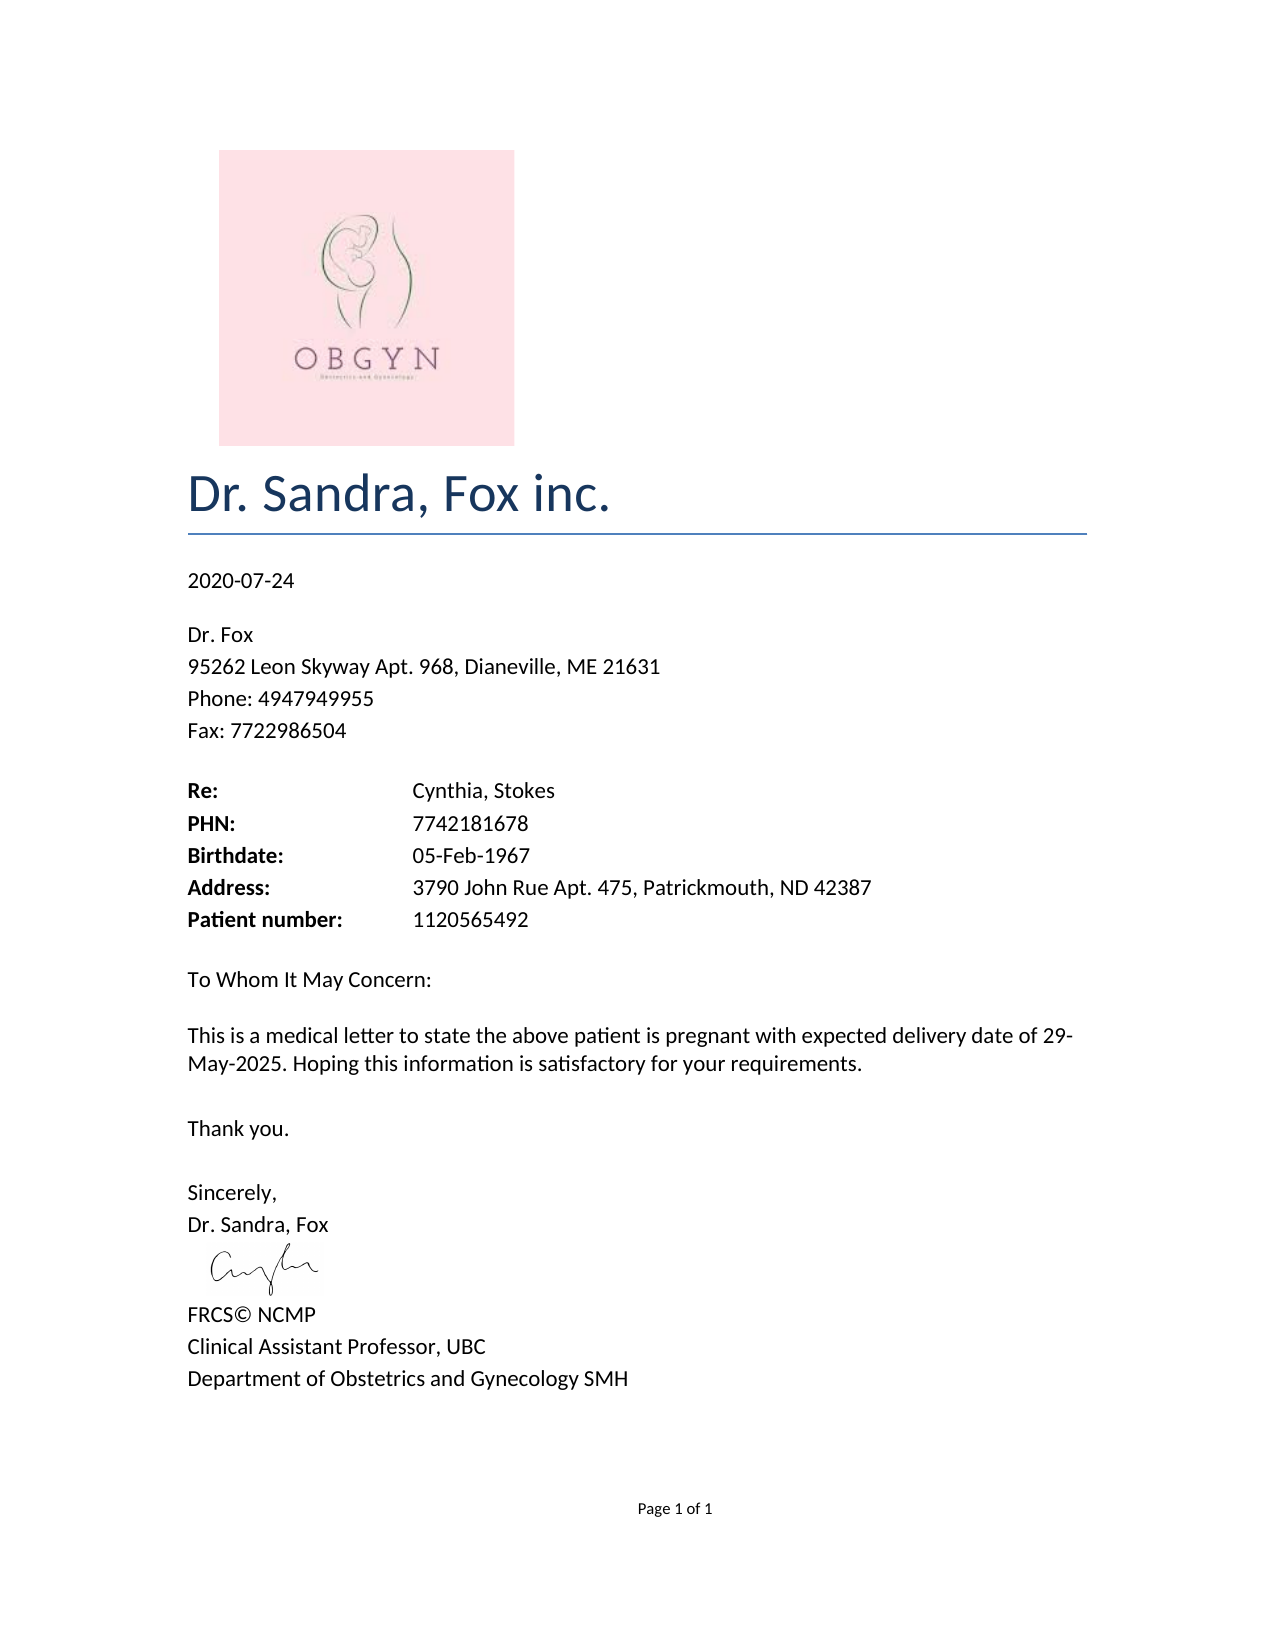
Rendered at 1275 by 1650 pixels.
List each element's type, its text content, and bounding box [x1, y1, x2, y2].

text Dr. Sandra, Fox [187, 1210, 1087, 1238]
text Dr. Fox [187, 620, 1087, 648]
text To Whom It May Concern: [187, 965, 1087, 993]
text Sincerely, [187, 1178, 1087, 1206]
text PHN: 7742181678 [187, 809, 1087, 837]
text Clinical Assistant Professor, UBC [187, 1332, 1087, 1360]
text This is a medical letter to state the above patient is pregnant with expected delivery date of 29-May-2025. Hoping this information is satisfactory for your requirements. [187, 1021, 1087, 1077]
text Fax: 7722986504 [187, 716, 1087, 744]
text Patient number: 1120565492 [187, 905, 1087, 933]
text Re: Cynthia, Stokes [187, 776, 1087, 804]
text Address: 3790 John Rue Apt. 475, Patrickmouth, ND 42387 [187, 873, 1087, 901]
picture [206, 1242, 325, 1296]
text 2020-07-24 [187, 567, 1087, 595]
text Department of Obstetrics and Gynecology SMH [187, 1364, 1087, 1392]
text Thank you. [187, 1114, 1087, 1142]
text Birthdate: 05-Feb-1967 [187, 841, 1087, 869]
text 95262 Leon Skyway Apt. 968, Dianeville, ME 21631 [187, 652, 1087, 680]
title Dr. Sandra, Fox inc. [187, 459, 1087, 535]
text FRCS© NCMP [187, 1300, 1087, 1328]
picture [219, 150, 515, 446]
text Phone: 4947949955 [187, 684, 1087, 712]
